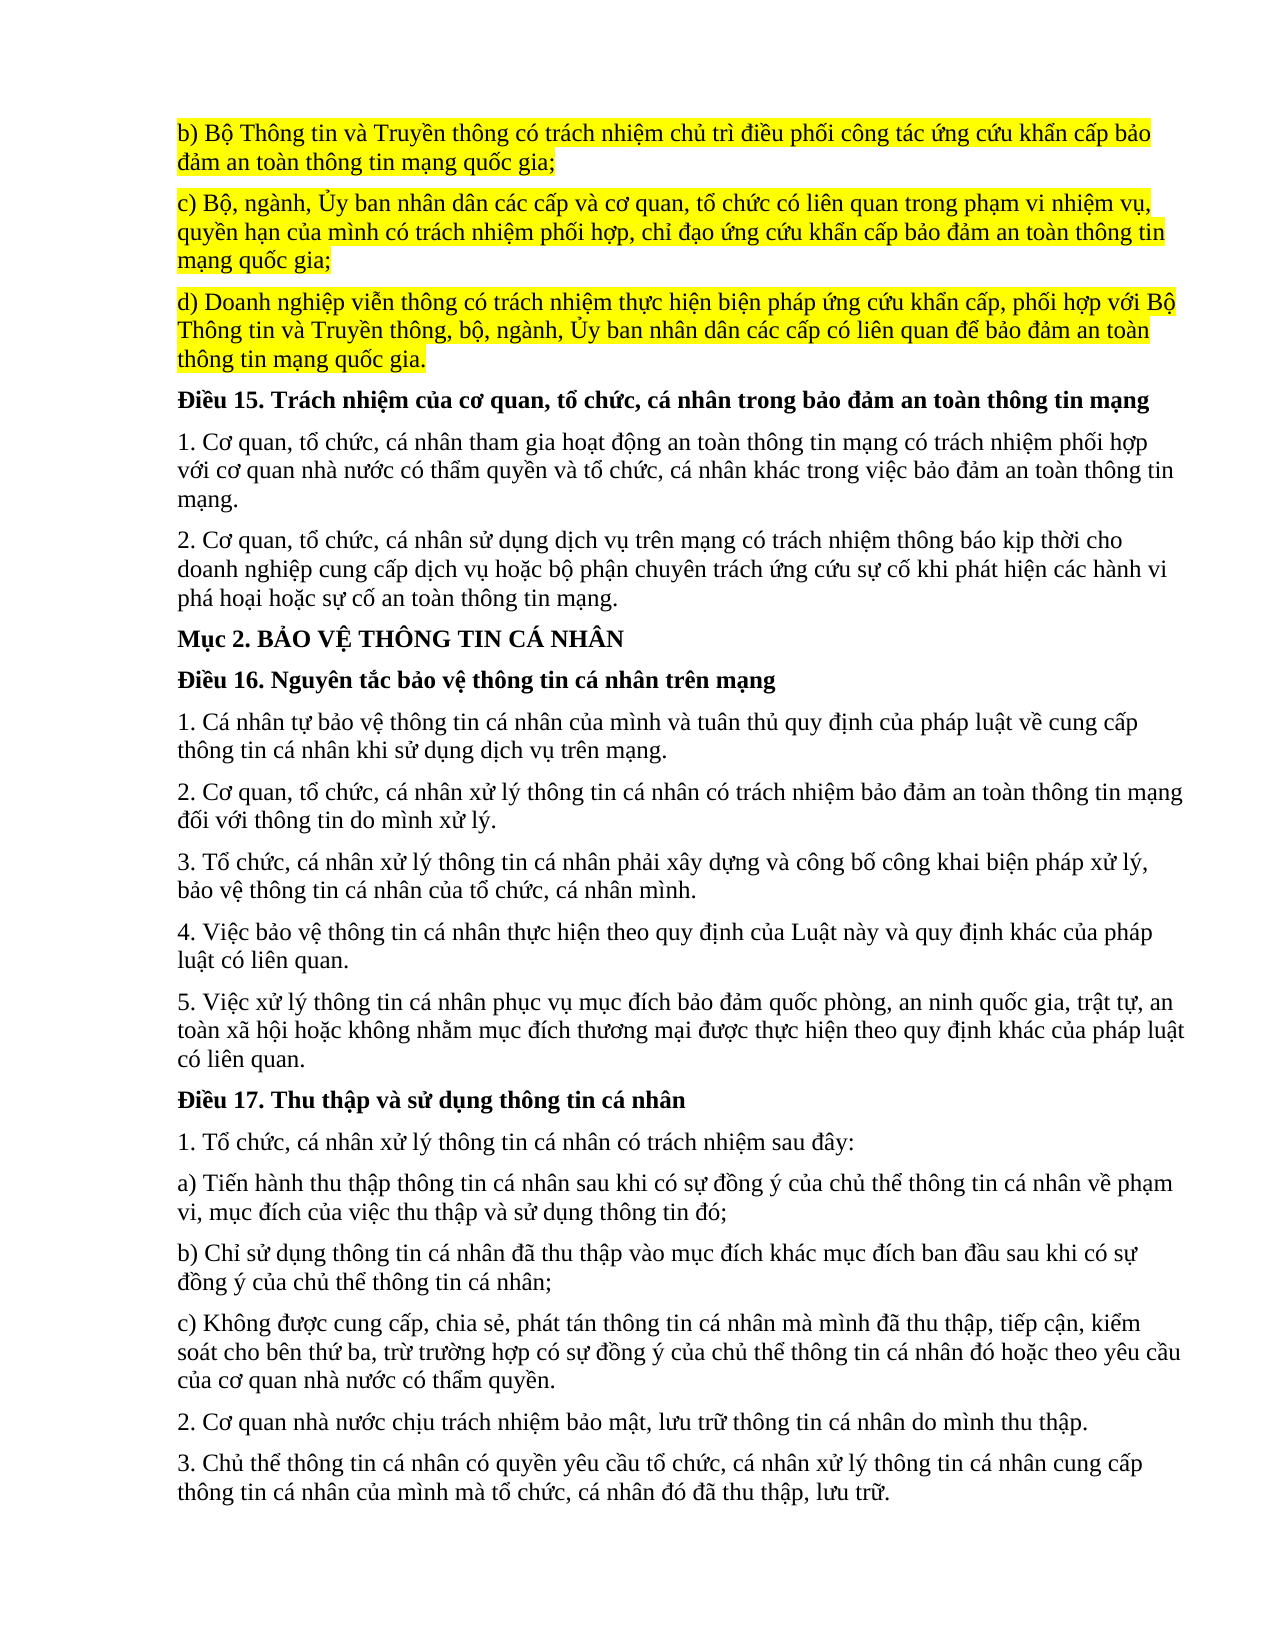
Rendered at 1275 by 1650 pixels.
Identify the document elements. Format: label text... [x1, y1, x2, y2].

text 1. Cơ quan, tổ chức, cá nhân tham gia hoạt động an toàn thông tin mạng có trách nhiệm phối hợp với cơ quan nhà nước có thẩm quyền và tổ chức, cá nhân khác trong việc bảo đảm an toàn thông tin mạng. [177, 427, 1186, 513]
text c) Không được cung cấp, chia sẻ, phát tán thông tin cá nhân mà mình đã thu thập, tiếp cận, kiểm soát cho bên thứ ba, trừ trường hợp có sự đồng ý của chủ thể thông tin cá nhân đó hoặc theo yêu cầu của cơ quan nhà nước có thẩm quyền. [177, 1308, 1186, 1394]
text Điều 15. Trách nhiệm của cơ quan, tổ chức, cá nhân trong bảo đảm an toàn thông tin mạng [177, 386, 1186, 414]
text 3. Chủ thể thông tin cá nhân có quyền yêu cầu tổ chức, cá nhân xử lý thông tin cá nhân cung cấp thông tin cá nhân của mình mà tổ chức, cá nhân đó đã thu thập, lưu trữ. [177, 1448, 1186, 1506]
text 1. Tổ chức, cá nhân xử lý thông tin cá nhân có trách nhiệm sau đây: [177, 1127, 1186, 1156]
text Điều 17. Thu thập và sử dụng thông tin cá nhân [177, 1086, 1186, 1114]
text 2. Cơ quan nhà nước chịu trách nhiệm bảo mật, lưu trữ thông tin cá nhân do mình thu thập. [177, 1407, 1186, 1436]
text 4. Việc bảo vệ thông tin cá nhân thực hiện theo quy định của Luật này và quy định khác của pháp luật có liên quan. [177, 917, 1186, 974]
text c) Bộ, ngành, Ủy ban nhân dân các cấp và cơ quan, tổ chức có liên quan trong phạm vi nhiệm vụ, quyền hạn của mình có trách nhiệm phối hợp, chỉ đạo ứng cứu khẩn cấp bảo đảm an toàn thông tin mạng quốc gia; [331, 188, 1186, 274]
text Mục 2. BẢO VỆ THÔNG TIN CÁ NHÂN [177, 624, 1186, 653]
text 2. Cơ quan, tổ chức, cá nhân xử lý thông tin cá nhân có trách nhiệm bảo đảm an toàn thông tin mạng đối với thông tin do mình xử lý. [177, 777, 1186, 834]
text 2. Cơ quan, tổ chức, cá nhân sử dụng dịch vụ trên mạng có trách nhiệm thông báo kịp thời cho doanh nghiệp cung cấp dịch vụ hoặc bộ phận chuyên trách ứng cứu sự cố khi phát hiện các hành vi phá hoại hoặc sự cố an toàn thông tin mạng. [177, 526, 1186, 612]
text d) Doanh nghiệp viễn thông có trách nhiệm thực hiện biện pháp ứng cứu khẩn cấp, phối hợp với Bộ Thông tin và Truyền thông, bộ, ngành, Ủy ban nhân dân các cấp có liên quan để bảo đảm an toàn thông tin mạng quốc gia. [426, 287, 1186, 373]
text b) Bộ Thông tin và Truyền thông có trách nhiệm chủ trì điều phối công tác ứng cứu khẩn cấp bảo đảm an toàn thông tin mạng quốc gia; [555, 118, 1186, 176]
text b) Chỉ sử dụng thông tin cá nhân đã thu thập vào mục đích khác mục đích ban đầu sau khi có sự đồng ý của chủ thể thông tin cá nhân; [177, 1238, 1186, 1296]
text 1. Cá nhân tự bảo vệ thông tin cá nhân của mình và tuân thủ quy định của pháp luật về cung cấp thông tin cá nhân khi sử dụng dịch vụ trên mạng. [177, 707, 1186, 764]
text a) Tiến hành thu thập thông tin cá nhân sau khi có sự đồng ý của chủ thể thông tin cá nhân về phạm vi, mục đích của việc thu thập và sử dụng thông tin đó; [177, 1168, 1186, 1226]
text Điều 16. Nguyên tắc bảo vệ thông tin cá nhân trên mạng [177, 666, 1186, 694]
text 3. Tổ chức, cá nhân xử lý thông tin cá nhân phải xây dựng và công bố công khai biện pháp xử lý, bảo vệ thông tin cá nhân của tổ chức, cá nhân mình. [177, 847, 1186, 904]
text 5. Việc xử lý thông tin cá nhân phục vụ mục đích bảo đảm quốc phòng, an ninh quốc gia, trật tự, an toàn xã hội hoặc không nhằm mục đích thương mại được thực hiện theo quy định khác của pháp luật có liên quan. [177, 987, 1186, 1073]
